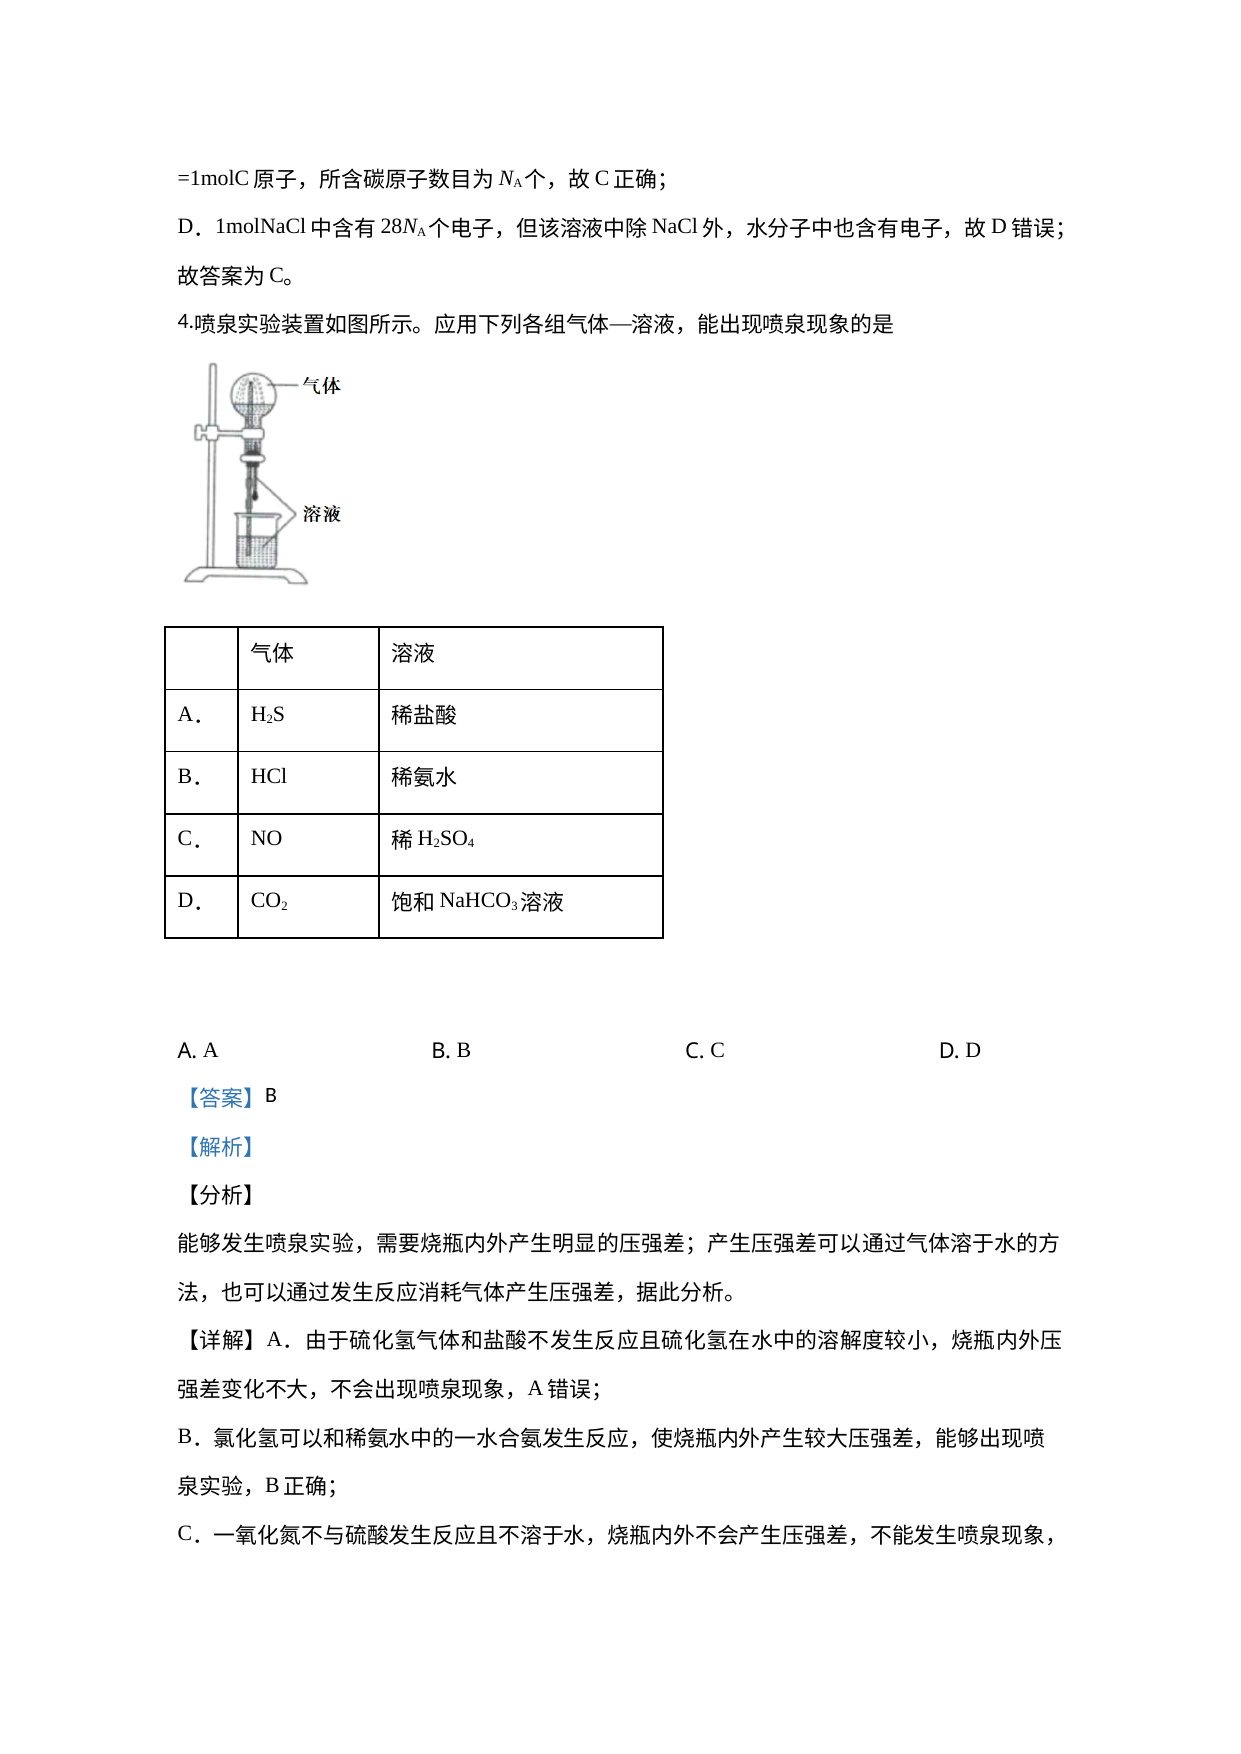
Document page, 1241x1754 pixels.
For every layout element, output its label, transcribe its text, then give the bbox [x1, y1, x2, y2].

table_cell D． [166, 877, 237, 937]
table_cell 稀H2SO4 [380, 815, 662, 875]
text 【解析】 [177, 1129, 1063, 1162]
table_header [166, 628, 237, 688]
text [177, 162, 1063, 194]
table_cell CO2 [239, 877, 378, 937]
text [177, 1517, 1063, 1550]
table_cell A． [166, 690, 237, 751]
text 【详解】A．由于硫化氢气体和盐酸不发生反应且硫化氢在水中的溶解度较小，烧瓶内外压强差变化不大，不会出现喷泉现象，A错误； [177, 1323, 1063, 1404]
text A. A B. B C. C D. D [177, 1033, 1063, 1066]
text D．1molNaCl中含有28NA个电子，但该溶液中除NaCl外，水分子中也含有电子，故D错误； [177, 210, 1063, 243]
picture [177, 355, 353, 588]
text B．氯化氢可以和稀氨水中的一水合氨发生反应，使烧瓶内外产生较大压强差，能够出现喷泉实验，B正确； [177, 1420, 1063, 1501]
text 【答案】B [177, 1081, 1063, 1113]
table_header 气体 [239, 628, 378, 688]
table_header 溶液 [380, 628, 662, 688]
table_cell 稀氨水 [380, 752, 662, 813]
text 4.喷泉实验装置如图所示。应用下列各组气体—溶液，能出现喷泉现象的是 [177, 307, 1063, 339]
table_cell C． [166, 815, 237, 875]
table_cell 饱和NaHCO3溶液 [380, 877, 662, 937]
table_cell 稀盐酸 [380, 690, 662, 751]
table_cell B． [166, 752, 237, 813]
text 能够发生喷泉实验，需要烧瓶内外产生明显的压强差；产生压强差可以通过气体溶于水的方法，也可以通过发生反应消耗气体产生压强差，据此分析。 [177, 1226, 1063, 1307]
table_cell H2S [239, 690, 378, 751]
table_cell NO [239, 815, 378, 875]
text 故答案为C。 [177, 259, 1063, 291]
text 【分析】 [177, 1178, 1063, 1210]
table_cell HCl [239, 752, 378, 813]
